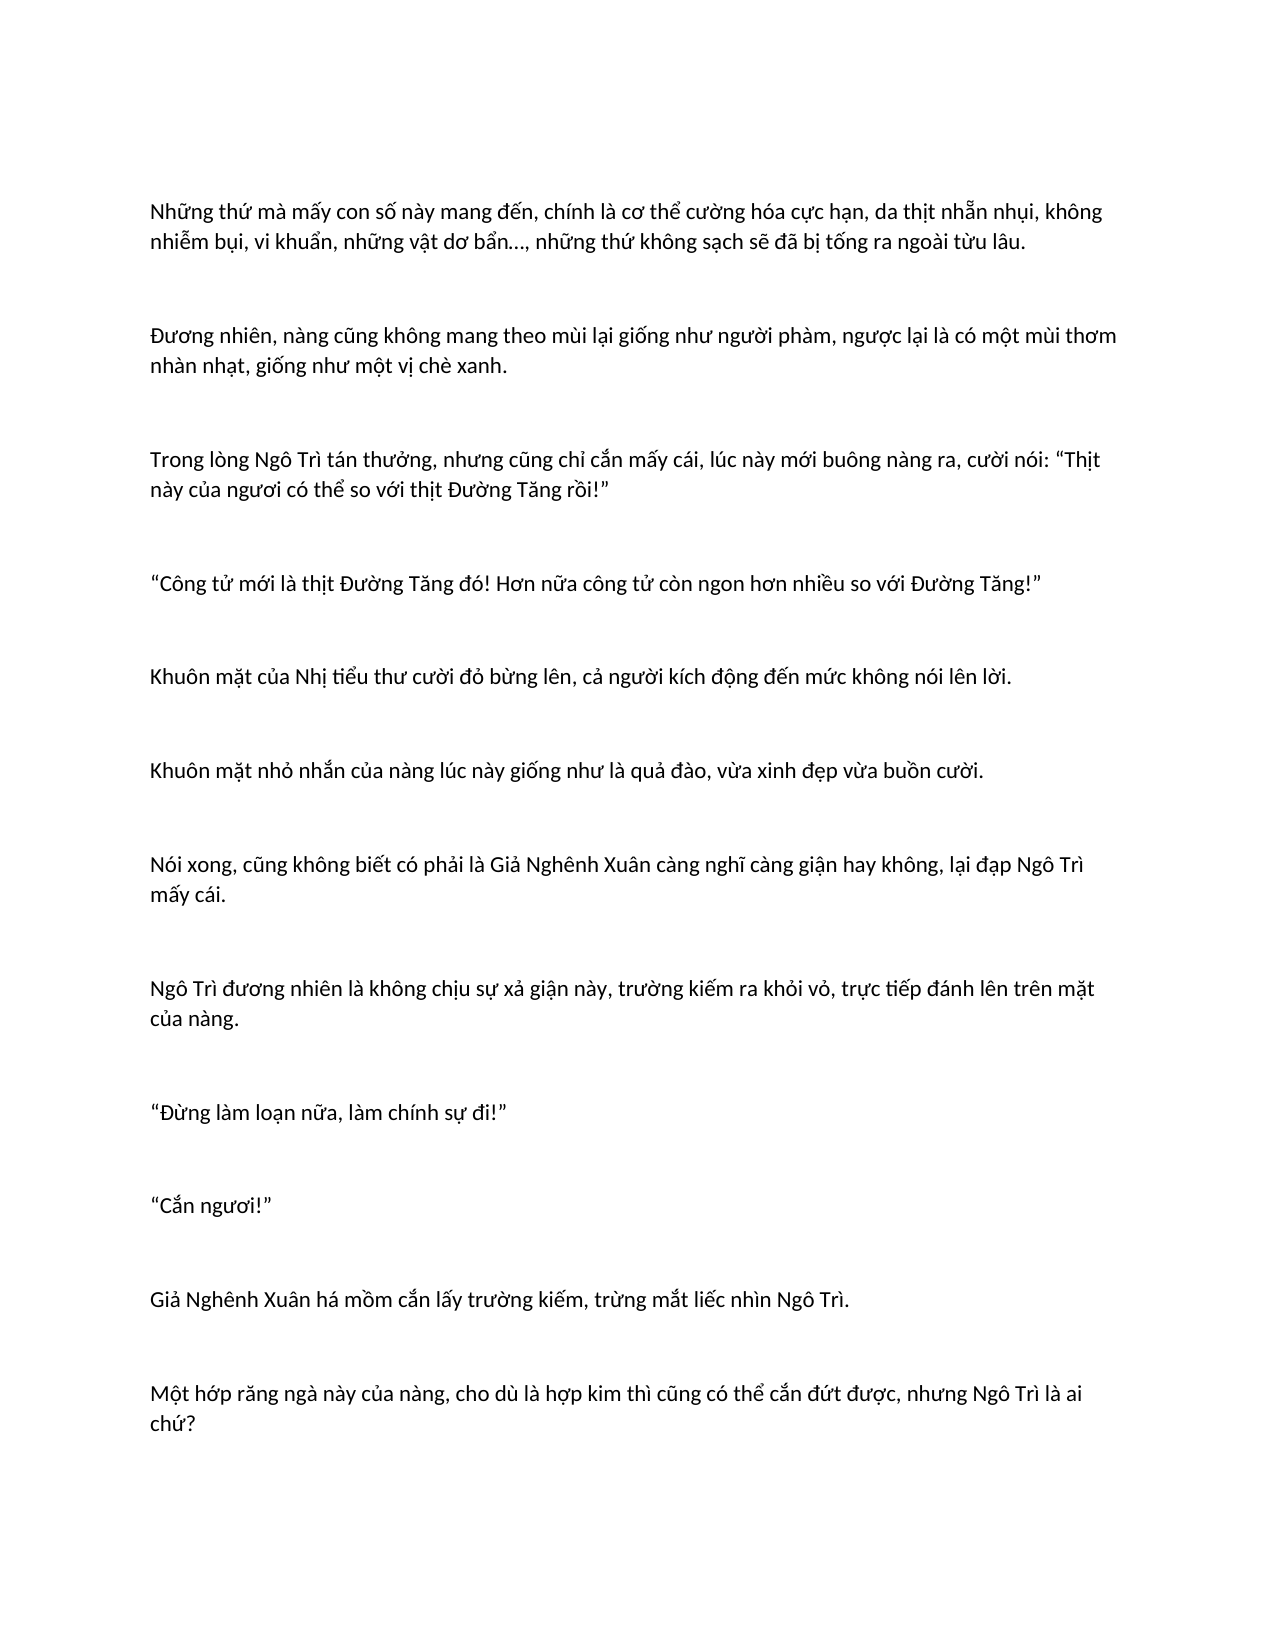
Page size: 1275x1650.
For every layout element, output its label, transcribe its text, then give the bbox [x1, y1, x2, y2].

text “Cắn ngươi!” [150, 1192, 1125, 1220]
text Đương nhiên, nàng cũng không mang theo mùi lại giống như người phàm, ngược lại là có một mùi thơm nhàn nhạt, giống như một vị chè xanh. [150, 321, 1125, 379]
text Giả Nghênh Xuân há mồm cắn lấy trường kiếm, trừng mắt liếc nhìn Ngô Trì. [150, 1285, 1125, 1313]
text Khuôn mặt nhỏ nhắn của nàng lúc này giống như là quả đào, vừa xinh đẹp vừa buồn cười. [150, 756, 1125, 784]
text “Công tử mới là thịt Đường Tăng đó! Hơn nữa công tử còn ngon hơn nhiều so với Đường Tăng!” [150, 569, 1125, 597]
text Khuôn mặt của Nhị tiểu thư cười đỏ bừng lên, cả người kích động đến mức không nói lên lời. [150, 662, 1125, 691]
text “Đừng làm loạn nữa, làm chính sự đi!” [150, 1098, 1125, 1126]
text Ngô Trì đương nhiên là không chịu sự xả giận này, trường kiếm ra khỏi vỏ, trực tiếp đánh lên trên mặt của nàng. [150, 974, 1125, 1032]
text Một hớp răng ngà này của nàng, cho dù là hợp kim thì cũng có thể cắn đứt được, nhưng Ngô Trì là ai chứ? [150, 1379, 1125, 1437]
text Trong lòng Ngô Trì tán thưởng, nhưng cũng chỉ cắn mấy cái, lúc này mới buông nàng ra, cười nói: “Thịt này của ngươi có thể so với thịt Đường Tăng rồi!” [150, 445, 1125, 503]
text Những thứ mà mấy con số này mang đến, chính là cơ thể cường hóa cực hạn, da thịt nhẵn nhụi, không nhiễm bụi, vi khuẩn, những vật dơ bẩn…, những thứ không sạch sẽ đã bị tống ra ngoài từu lâu. [150, 197, 1125, 255]
text Nói xong, cũng không biết có phải là Giả Nghênh Xuân càng nghĩ càng giận hay không, lại đạp Ngô Trì mấy cái. [150, 850, 1125, 908]
